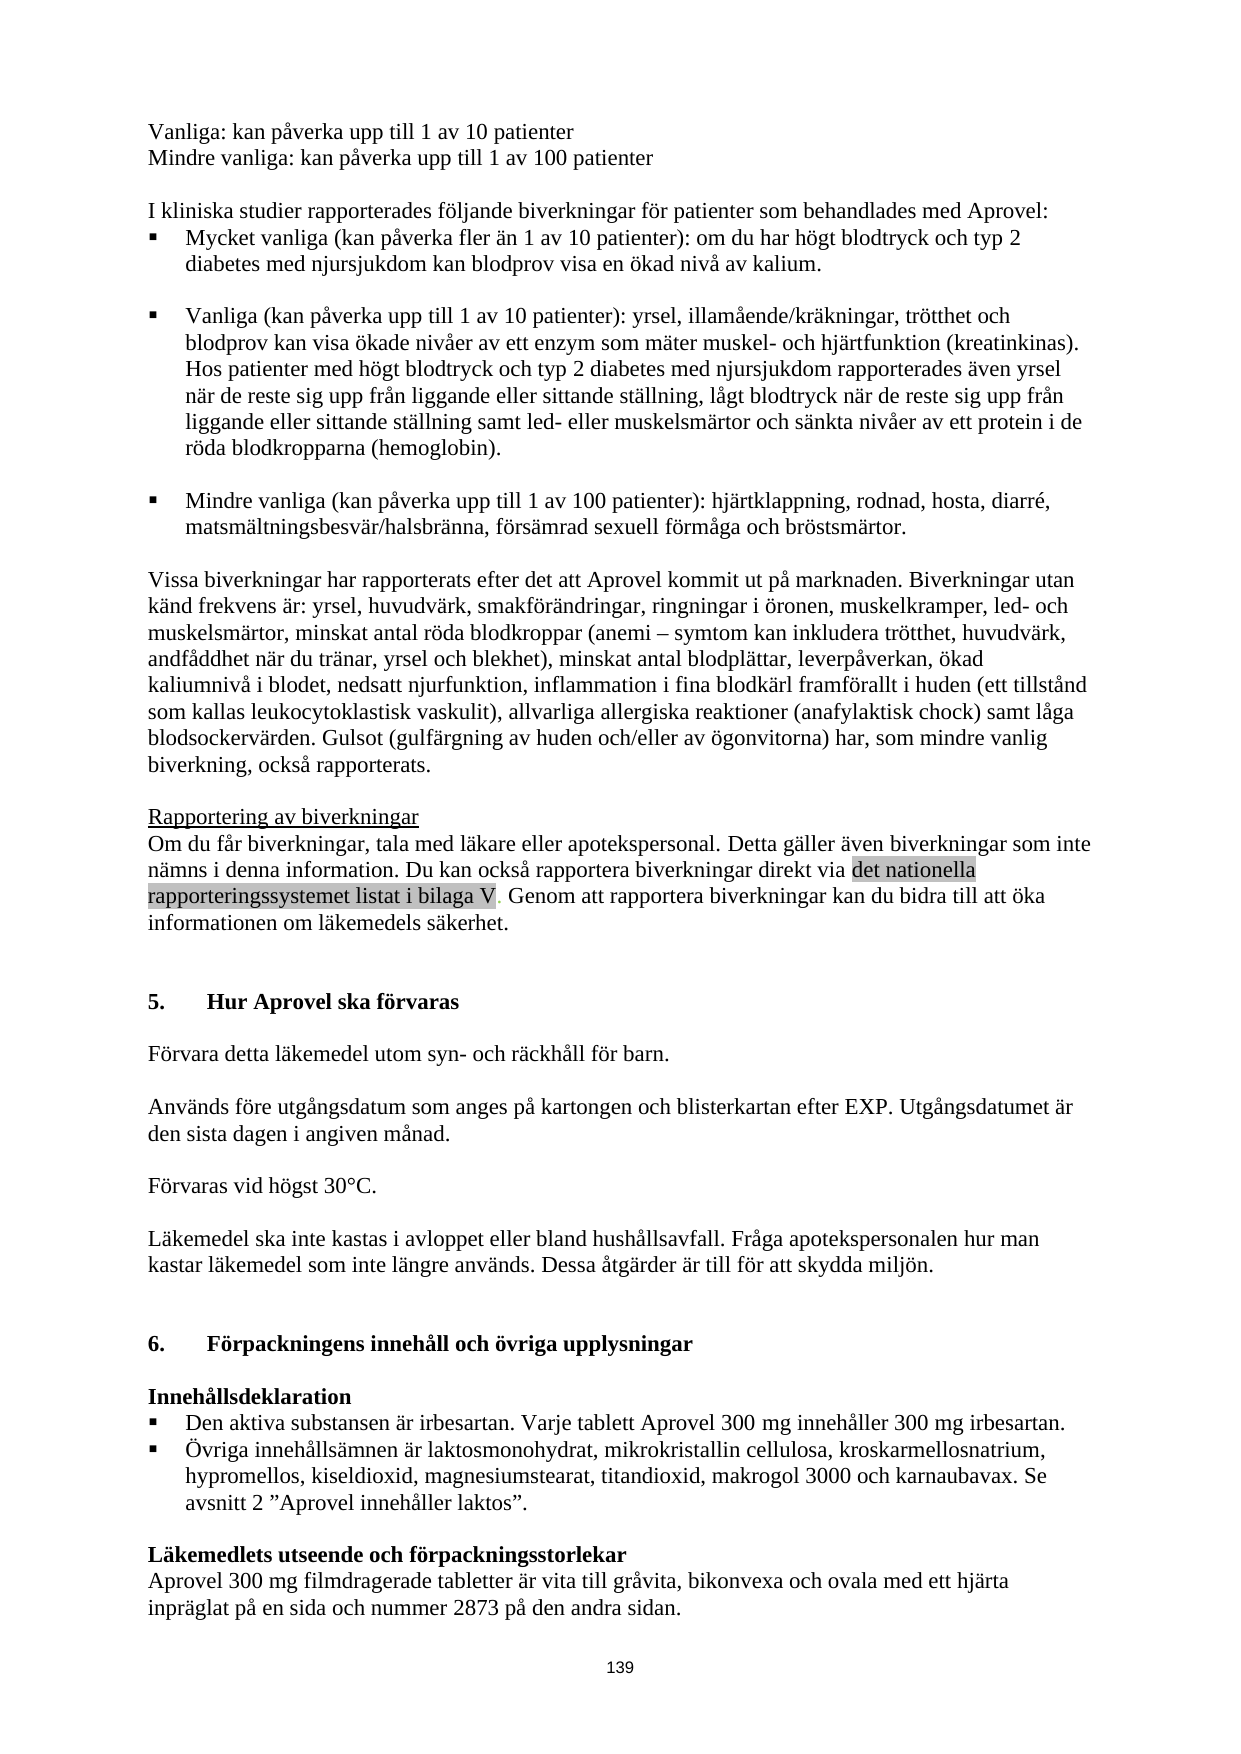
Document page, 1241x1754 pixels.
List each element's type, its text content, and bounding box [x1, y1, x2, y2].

text Om du får biverkningar, tala med läkare eller apotekspersonal. Detta gäller även biverkningar som inte nämns i denna information. Du kan också rapportera biverkningar direkt via det nationella rapporteringssystemet listat i bilaga V. Genom att rapportera biverkningar kan du bidra till att öka informationen om läkemedels säkerhet. [148, 830, 1093, 935]
text Vanliga (kan påverka upp till 1 av 10 patienter): yrsel, illamående/kräkningar, trötthet och blodprov kan visa ökade nivåer av ett enzym som mäter muskel- och hjärtfunktion (kreatinkinas). Hos patienter med högt blodtryck och typ 2 diabetes med njursjukdom rapporterades även yrsel när de reste sig upp från liggande eller sittande ställning, lågt blodtryck när de reste sig upp från liggande eller sittande ställning samt led- eller muskelsmärtor och sänkta nivåer av ett protein i de röda blodkropparna (hemoglobin). [148, 303, 1093, 461]
subtitle Innehållsdeklaration [148, 1383, 1093, 1409]
text Mindre vanliga: kan påverka upp till 1 av 100 patienter [148, 144, 1093, 171]
text Förvaras vid högst 30°C. [148, 1172, 1093, 1199]
text I kliniska studier rapporterades följande biverkningar för patienter som behandlades med Aprovel: [148, 197, 1093, 223]
text 5. Hur Aprovel ska förvaras [148, 988, 1093, 1014]
text Läkemedel ska inte kastas i avloppet eller bland hushållsavfall. Fråga apotekspersonalen hur man kastar läkemedel som inte längre används. Dessa åtgärder är till för att skydda miljön. [148, 1225, 1093, 1278]
text Mycket vanliga (kan påverka fler än 1 av 10 patienter): om du har högt blodtryck och typ 2 diabetes med njursjukdom kan blodprov visa en ökad nivå av kalium. [148, 223, 1093, 276]
text 6. Förpackningens innehåll och övriga upplysningar [148, 1330, 1093, 1357]
text Förvara detta läkemedel utom syn- och räckhåll för barn. [148, 1041, 1093, 1067]
text Vanliga: kan påverka upp till 1 av 10 patienter [148, 118, 1093, 144]
list Rapportering av biverkningar [148, 803, 1093, 830]
text Används före utgångsdatum som anges på kartongen och blisterkartan efter EXP. Utgångsdatumet är den sista dagen i angiven månad. [148, 1093, 1093, 1146]
text Övriga innehållsämnen är laktosmonohydrat, mikrokristallin cellulosa, kroskarmellosnatrium, hypromellos, kiseldioxid, magnesiumstearat, titandioxid, makrogol 3000 och karnaubavax. Se avsnitt 2 ”Aprovel innehåller laktos”. [148, 1436, 1093, 1515]
text Vissa biverkningar har rapporterats efter det att Aprovel kommit ut på marknaden. Biverkningar utan känd frekvens är: yrsel, huvudvärk, smakförändringar, ringningar i öronen, muskelkramper, led- och muskelsmärtor, minskat antal röda blodkroppar (anemi – symtom kan inkludera trötthet, huvudvärk, andfåddhet när du tränar, yrsel och blekhet), minskat antal blodplättar, leverpåverkan, ökad kaliumnivå i blodet, nedsatt njurfunktion, inflammation i fina blodkärl framförallt i huden (ett tillstånd som kallas leukocytoklastisk vaskulit), allvarliga allergiska reaktioner (anafylaktisk chock) samt låga blodsockervärden. Gulsot (gulfärgning av huden och/eller av ögonvitorna) har, som mindre vanlig biverkning, också rapporterats. [148, 566, 1093, 777]
subtitle Läkemedlets utseende och förpackningsstorlekar [148, 1541, 1093, 1568]
text Mindre vanliga (kan påverka upp till 1 av 100 patienter): hjärtklappning, rodnad, hosta, diarré, matsmältningsbesvär/halsbränna, försämrad sexuell förmåga och bröstsmärtor. [148, 487, 1093, 540]
text Aprovel 300 mg filmdragerade tabletter är vita till gråvita, bikonvexa och ovala med ett hjärta inpräglat på en sida och nummer 2873 på den andra sidan. [148, 1568, 1093, 1620]
text Den aktiva substansen är irbesartan. Varje tablett Aprovel 300 mg innehåller 300 mg irbesartan. [148, 1409, 1093, 1436]
